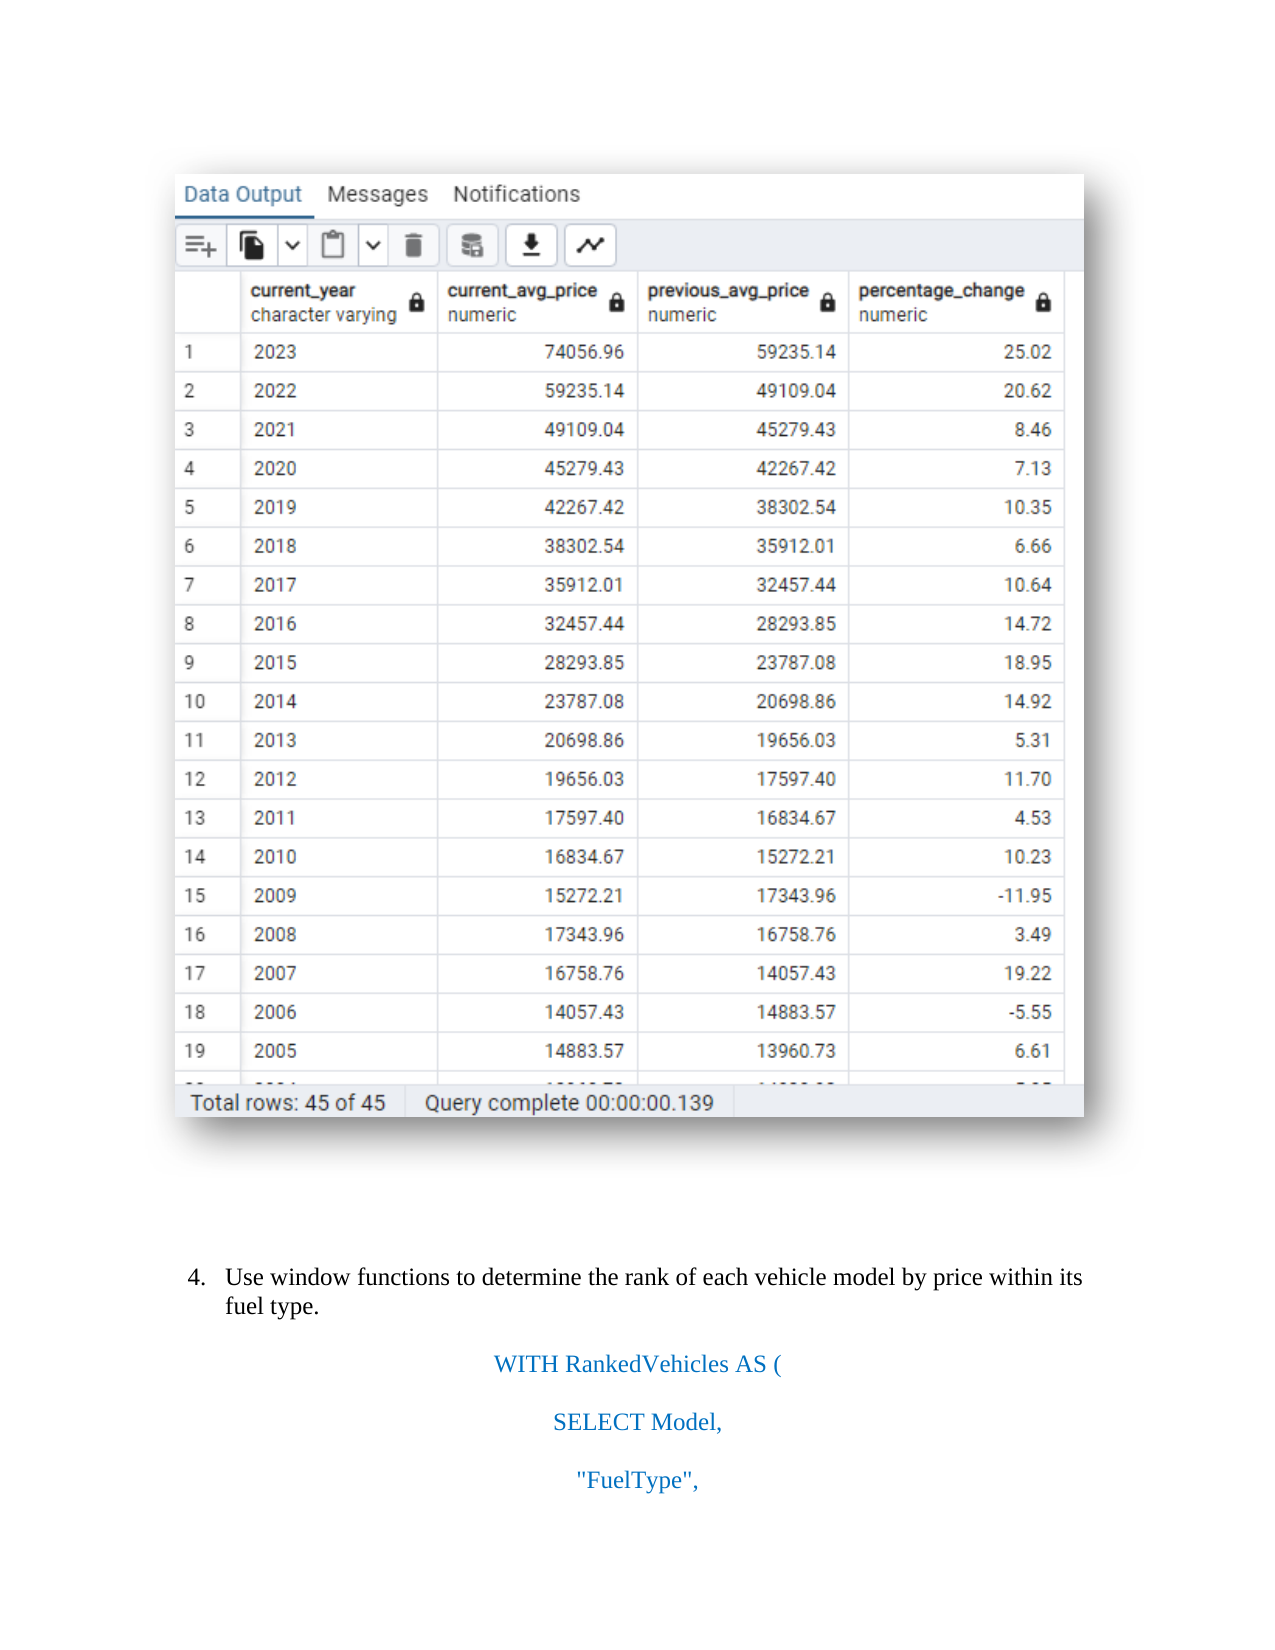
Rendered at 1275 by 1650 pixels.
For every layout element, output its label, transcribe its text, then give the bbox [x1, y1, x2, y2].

picture [175, 174, 1084, 1117]
text "FuelType", [150, 1465, 1125, 1493]
list Use window functions to determine the rank of each vehicle model by price within its fuel type. [187, 1262, 1125, 1320]
text WITH RankedVehicles AS ( [150, 1349, 1125, 1378]
text SELECT Model, [150, 1407, 1125, 1436]
